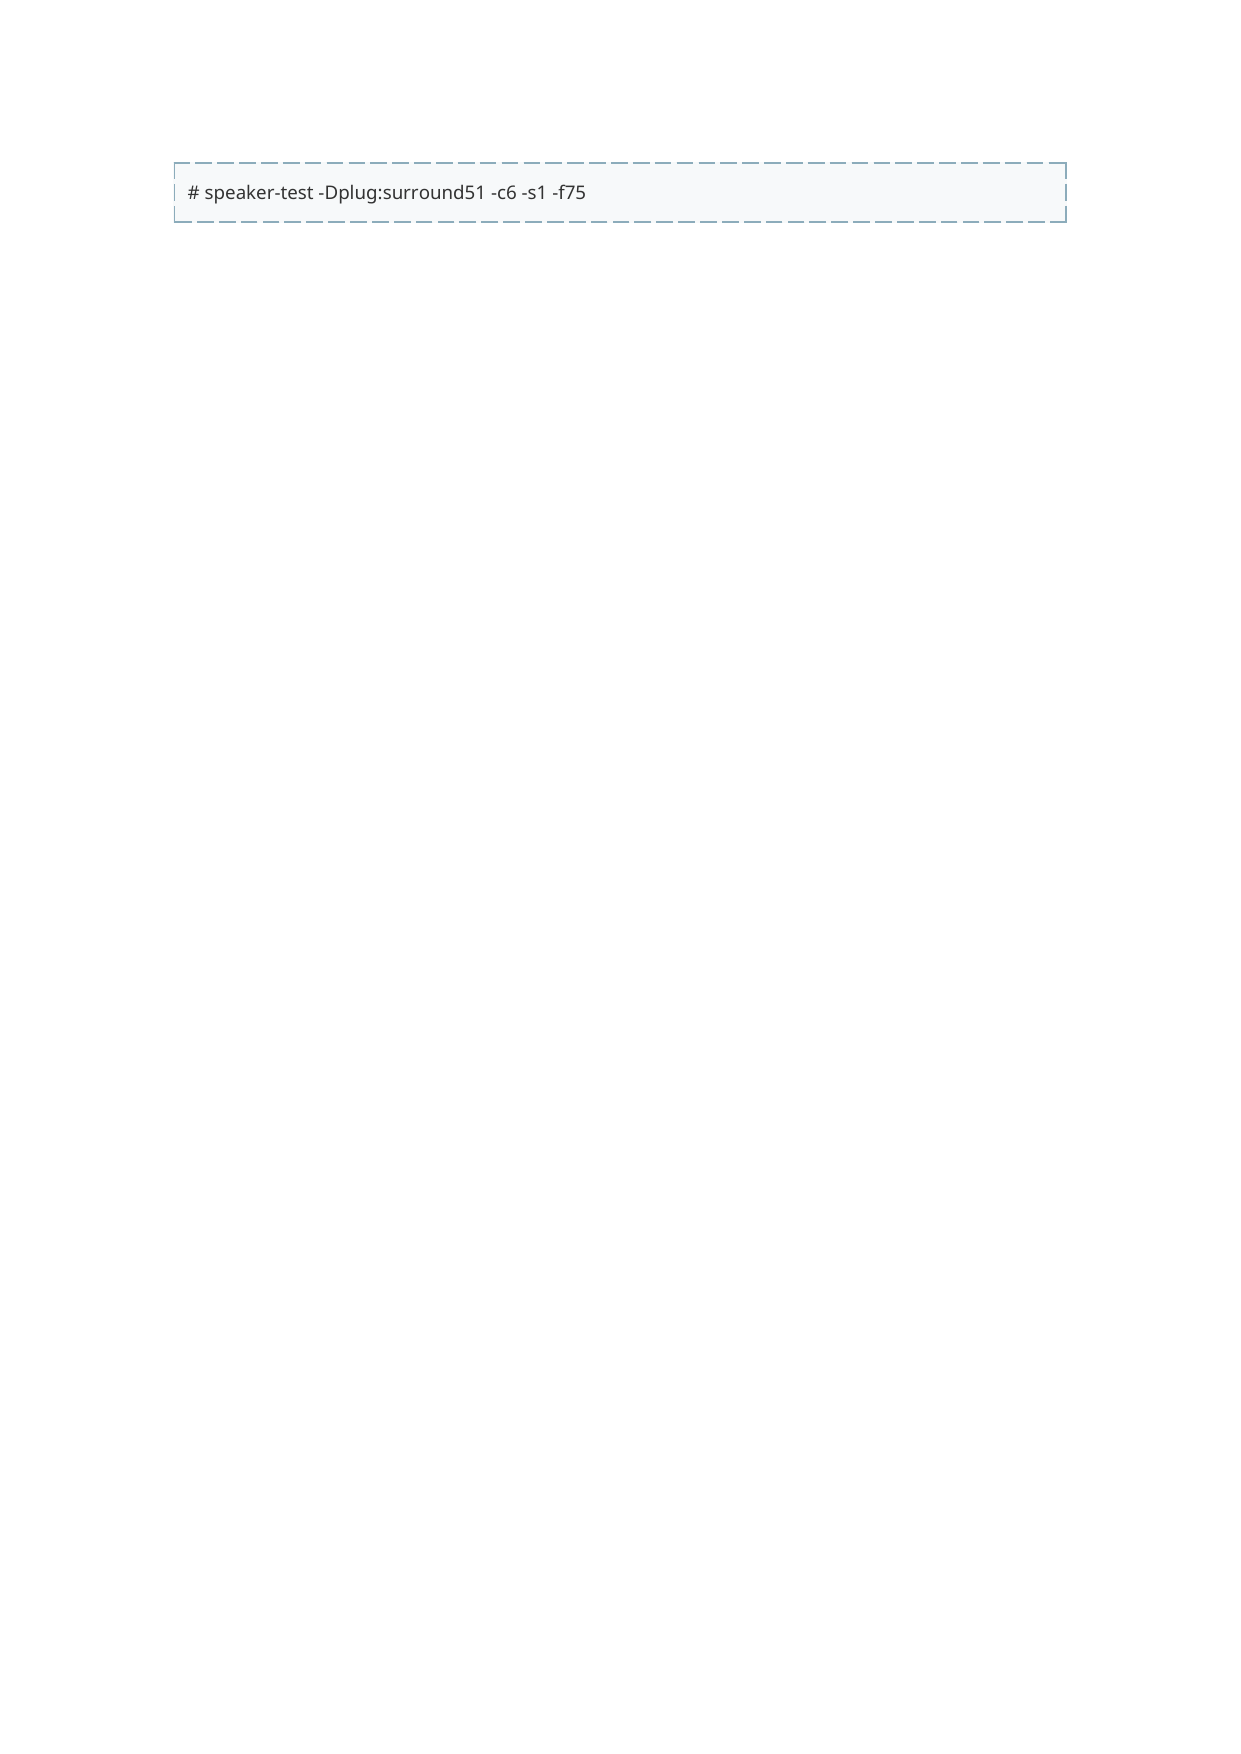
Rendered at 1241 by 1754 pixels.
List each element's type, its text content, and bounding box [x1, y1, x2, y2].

text # speaker-test -Dplug:surround51 -c6 -s1 -f75 [173, 162, 1067, 223]
